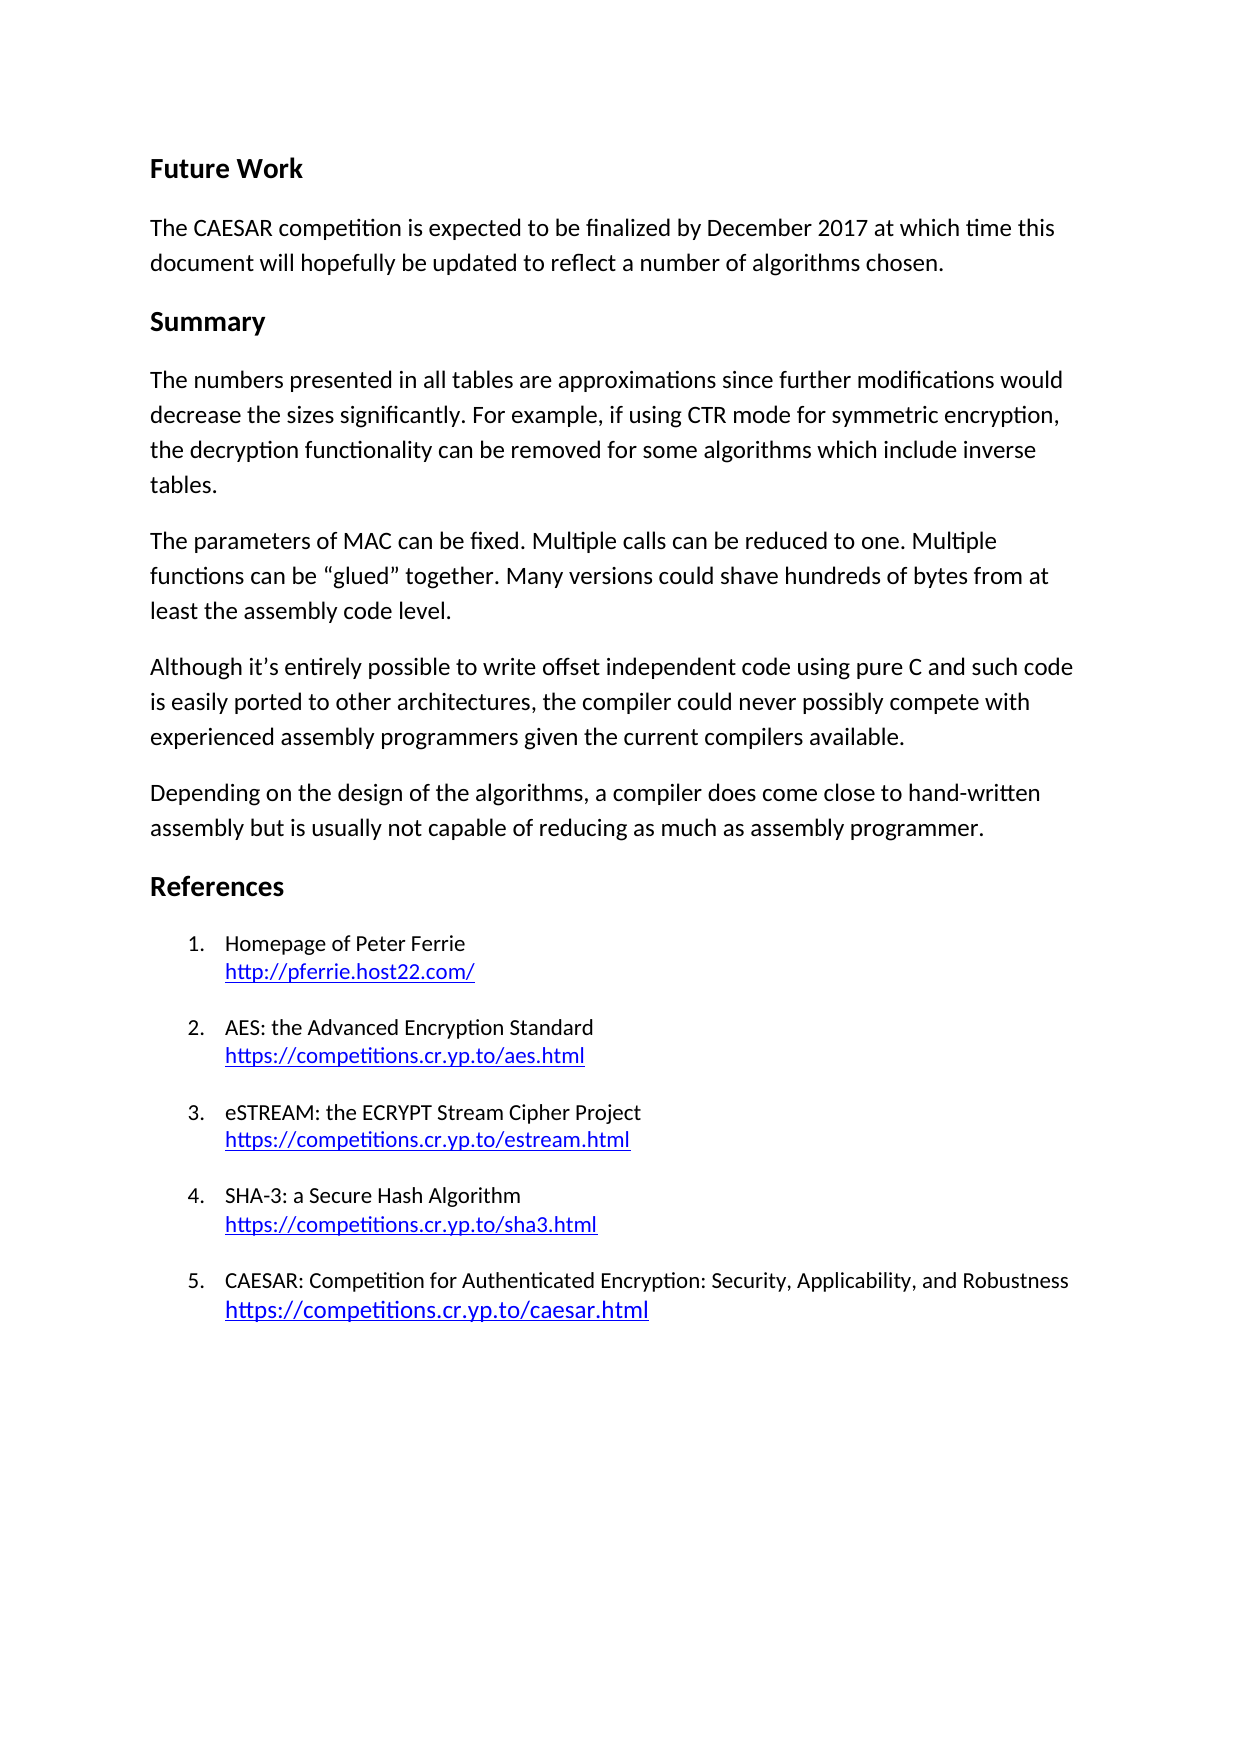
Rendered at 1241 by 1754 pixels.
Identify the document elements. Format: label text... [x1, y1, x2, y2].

text Future Work [150, 150, 1090, 186]
list Homepage of Peter Ferrie [187, 929, 1090, 957]
text The numbers presented in all tables are approximations since further modifications would decrease the sizes significantly. For example, if using CTR mode for symmetric encryption, the decryption functionality can be removed for some algorithms which include inverse tables. [150, 364, 1090, 500]
text https://competitions.cr.yp.to/estream.html [150, 1126, 1090, 1154]
text References [150, 868, 1090, 903]
list SHA-3: a Secure Hash Algorithm [187, 1182, 1090, 1210]
text The CAESAR competition is expected to be finalized by December 2017 at which time this document will hopefully be updated to reflect a number of algorithms chosen. [150, 212, 1090, 277]
list eSTREAM: the ECRYPT Stream Cipher Project [187, 1098, 1090, 1126]
text https://competitions.cr.yp.to/aes.html [150, 1042, 1090, 1069]
text The parameters of MAC can be fixed. Multiple calls can be reduced to one. Multiple functions can be “glued” together. Many versions could shave hundreds of bytes from at least the assembly code level. [150, 525, 1090, 626]
list CAESAR: Competition for Authenticated Encryption: Security, Applicability, and Robustness [187, 1266, 1090, 1294]
text https://competitions.cr.yp.to/caesar.html [150, 1294, 1090, 1324]
text Although it’s entirely possible to write offset independent code using pure C and such code is easily ported to other architectures, the compiler could never possibly compete with experienced assembly programmers given the current compilers available. [150, 651, 1090, 752]
text http://pferrie.host22.com/ [150, 957, 1090, 986]
text Summary [150, 303, 1090, 338]
list AES: the Advanced Encryption Standard [187, 1013, 1090, 1042]
text Depending on the design of the algorithms, a compiler does come close to hand-written assembly but is usually not capable of reducing as much as assembly programmer. [150, 777, 1090, 842]
text https://competitions.cr.yp.to/sha3.html [150, 1210, 1090, 1238]
